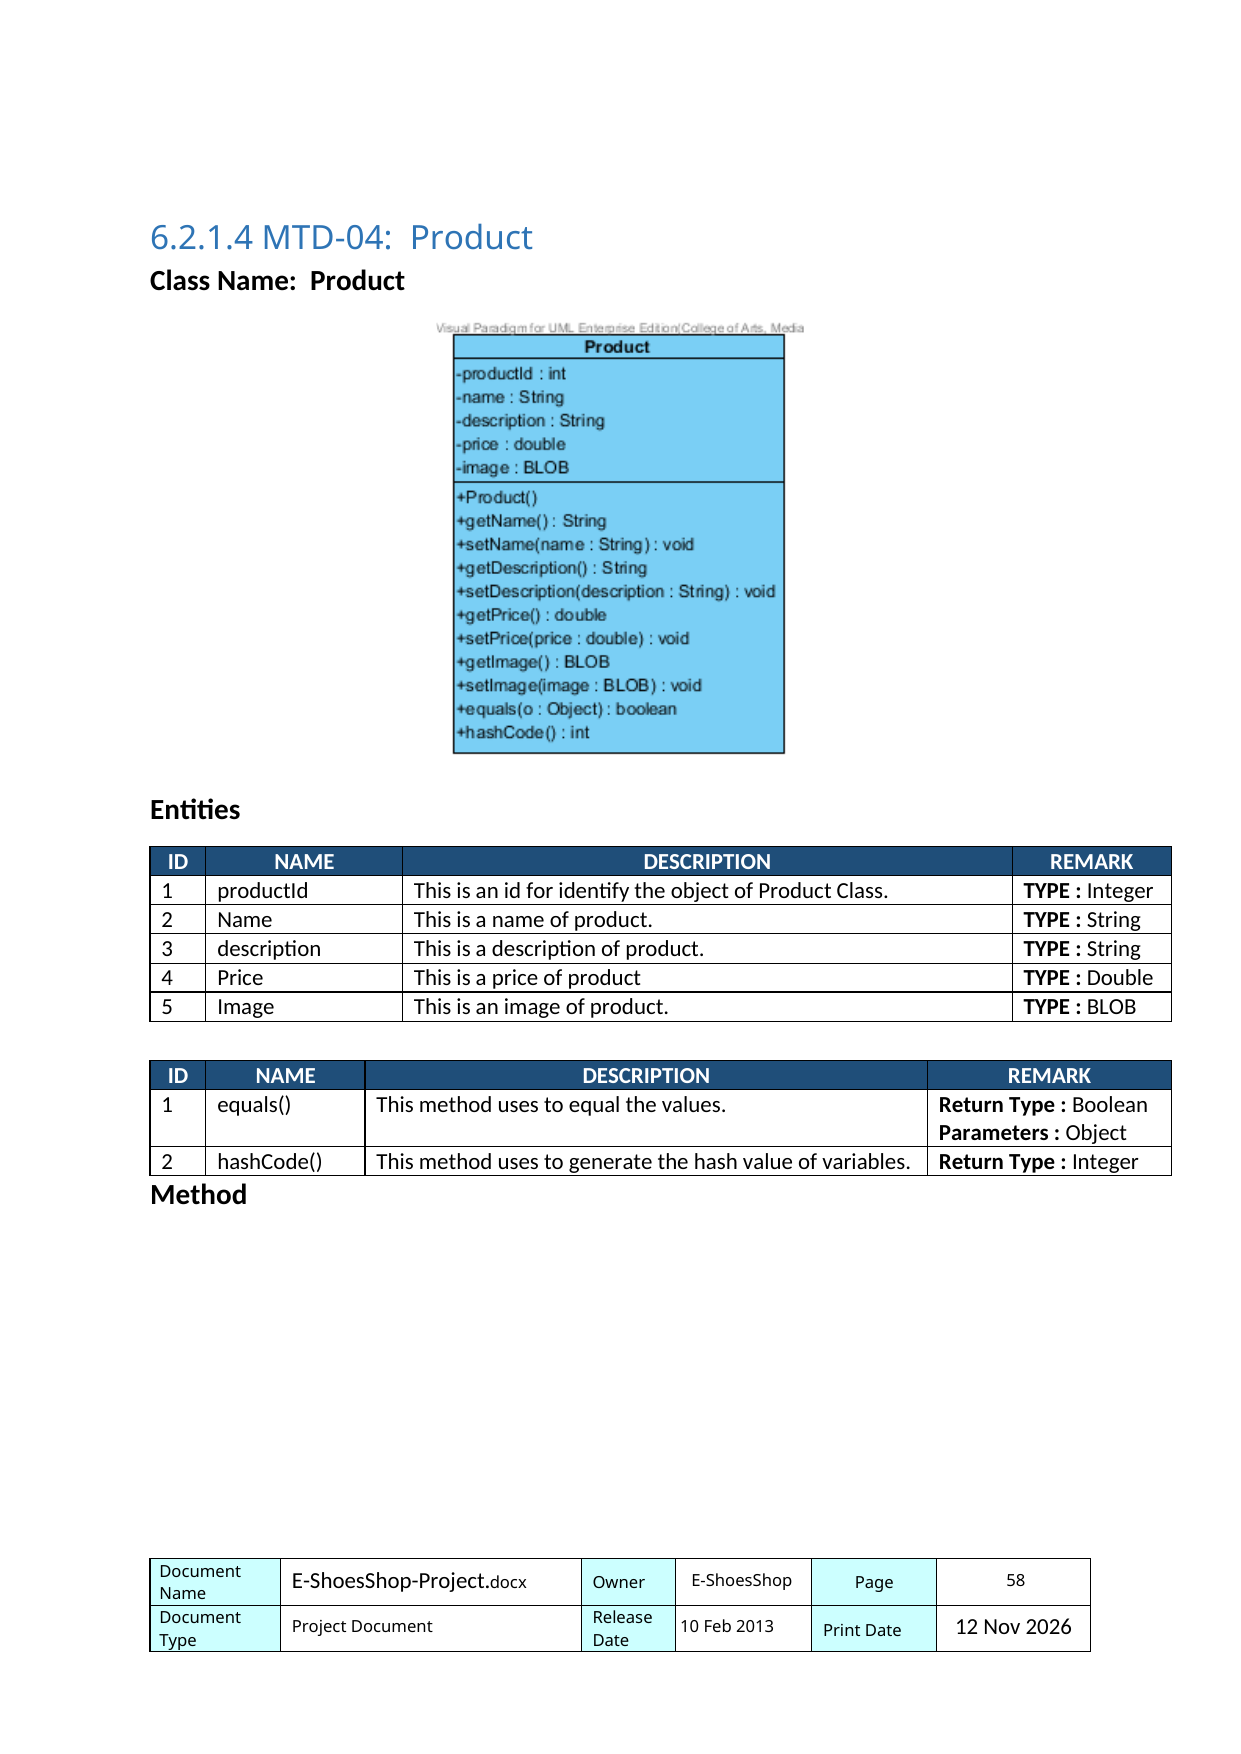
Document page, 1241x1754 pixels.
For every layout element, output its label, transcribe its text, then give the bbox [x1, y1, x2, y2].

table_header NAME [206, 1061, 364, 1089]
table_header REMARK [928, 1061, 1171, 1089]
table_cell TYPE : Double [1013, 964, 1171, 991]
table_cell TYPE : BLOB [1013, 993, 1171, 1021]
table_header DESCRIPTION [403, 847, 1012, 875]
table_cell Return Type : Boolean Parameters : Object [928, 1090, 1171, 1146]
table_cell 2 [151, 1147, 205, 1175]
table_cell equals() [206, 1090, 364, 1146]
table_cell Price [206, 964, 402, 991]
text Class Name: Product [150, 262, 1090, 298]
table_cell This is a description of product. [403, 934, 1012, 962]
table_cell productId [206, 876, 402, 904]
table_header ID [151, 1061, 205, 1089]
table_cell Name [206, 905, 402, 933]
text Method [150, 1176, 1090, 1212]
table_cell 3 [151, 934, 205, 962]
table_cell This method uses to equal the values. [366, 1090, 927, 1146]
table_cell This method uses to generate the hash value of variables. [366, 1147, 927, 1175]
table_cell description [206, 934, 402, 962]
picture [436, 317, 804, 773]
table_cell TYPE : String [1013, 934, 1171, 962]
table_cell 5 [151, 993, 205, 1021]
table_cell This is an image of product. [403, 993, 1012, 1021]
table_cell This is an id for identify the object of Product Class. [403, 876, 1012, 904]
table_cell 1 [151, 876, 205, 904]
table_cell This is a price of product [403, 964, 1012, 991]
table_header NAME [206, 847, 402, 875]
table_cell Return Type : Integer [928, 1147, 1171, 1175]
table_cell 2 [151, 905, 205, 933]
subtitle 6.2.1.4 MTD-04: Product [150, 213, 1090, 259]
table_cell Image [206, 993, 402, 1021]
table_cell This is a name of product. [403, 905, 1012, 933]
table_header REMARK [1013, 847, 1171, 875]
table_cell TYPE : String [1013, 905, 1171, 933]
text Entities [150, 791, 1090, 827]
table_cell 1 [151, 1090, 205, 1146]
table_header DESCRIPTION [366, 1061, 927, 1089]
table_cell TYPE : Integer [1013, 876, 1171, 904]
table_cell hashCode() [206, 1147, 364, 1175]
table_header ID [151, 847, 205, 875]
table_cell 4 [151, 964, 205, 991]
